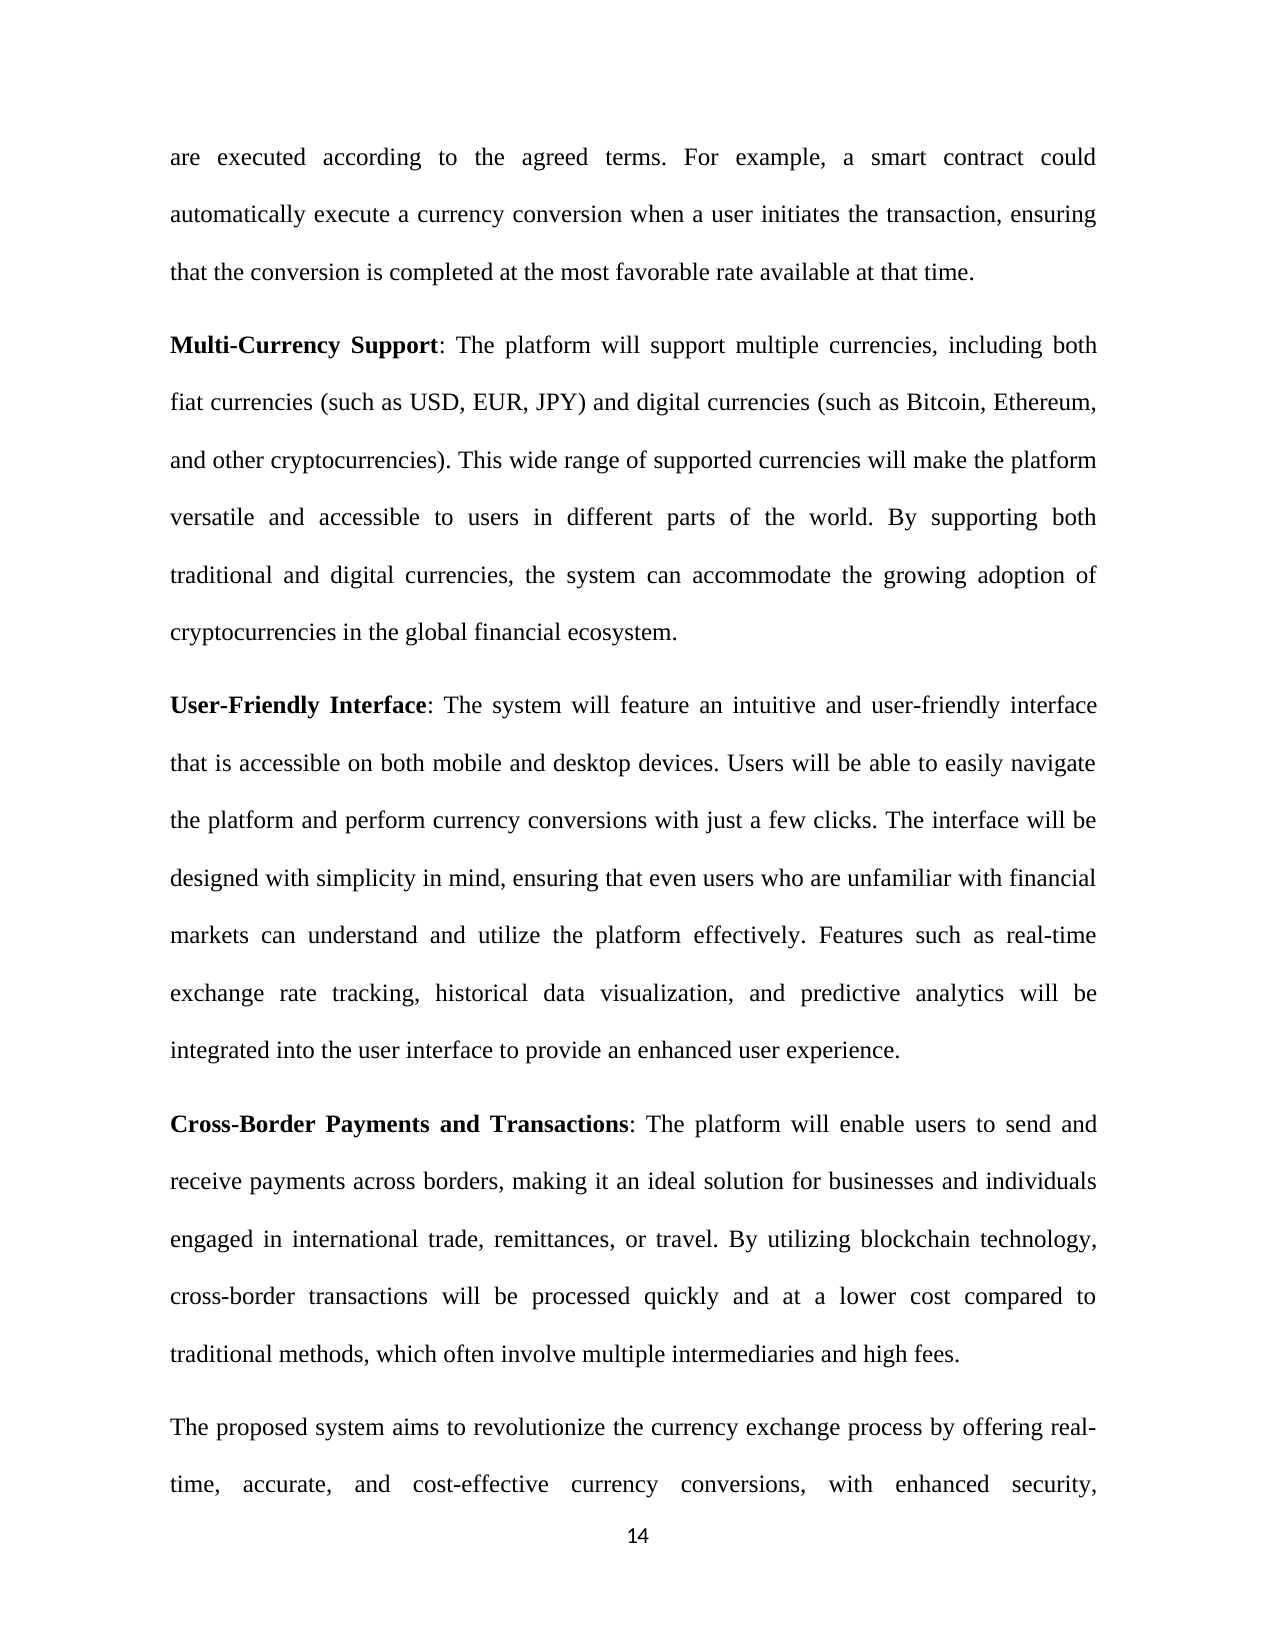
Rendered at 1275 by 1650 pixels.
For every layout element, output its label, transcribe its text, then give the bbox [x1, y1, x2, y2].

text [170, 1412, 1098, 1498]
text Multi-Currency Support: The platform will support multiple currencies, including both fiat currencies (such as USD, EUR, JPY) and digital currencies (such as Bitcoin, Ethereum, and other cryptocurrencies). This wide range of supported currencies will make the platform versatile and accessible to users in different parts of the world. By supporting both traditional and digital currencies, the system can accommodate the growing adoption of cryptocurrencies in the global financial ecosystem. [170, 330, 1098, 646]
text User-Friendly Interface: The system will feature an intuitive and user-friendly interface that is accessible on both mobile and desktop devices. Users will be able to easily navigate the platform and perform currency conversions with just a few clicks. The interface will be designed with simplicity in mind, ensuring that even users who are unfamiliar with financial markets can understand and utilize the platform effectively. Features such as real-time exchange rate tracking, historical data visualization, and predictive analytics will be integrated into the user interface to provide an enhanced user experience. [170, 691, 1098, 1064]
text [170, 142, 1098, 285]
text Cross-Border Payments and Transactions: The platform will enable users to send and receive payments across borders, making it an ideal solution for businesses and individuals engaged in international trade, remittances, or travel. By utilizing blockchain technology, cross-border transactions will be processed quickly and at a lower cost compared to traditional methods, which often involve multiple intermediaries and high fees. [170, 1109, 1098, 1368]
